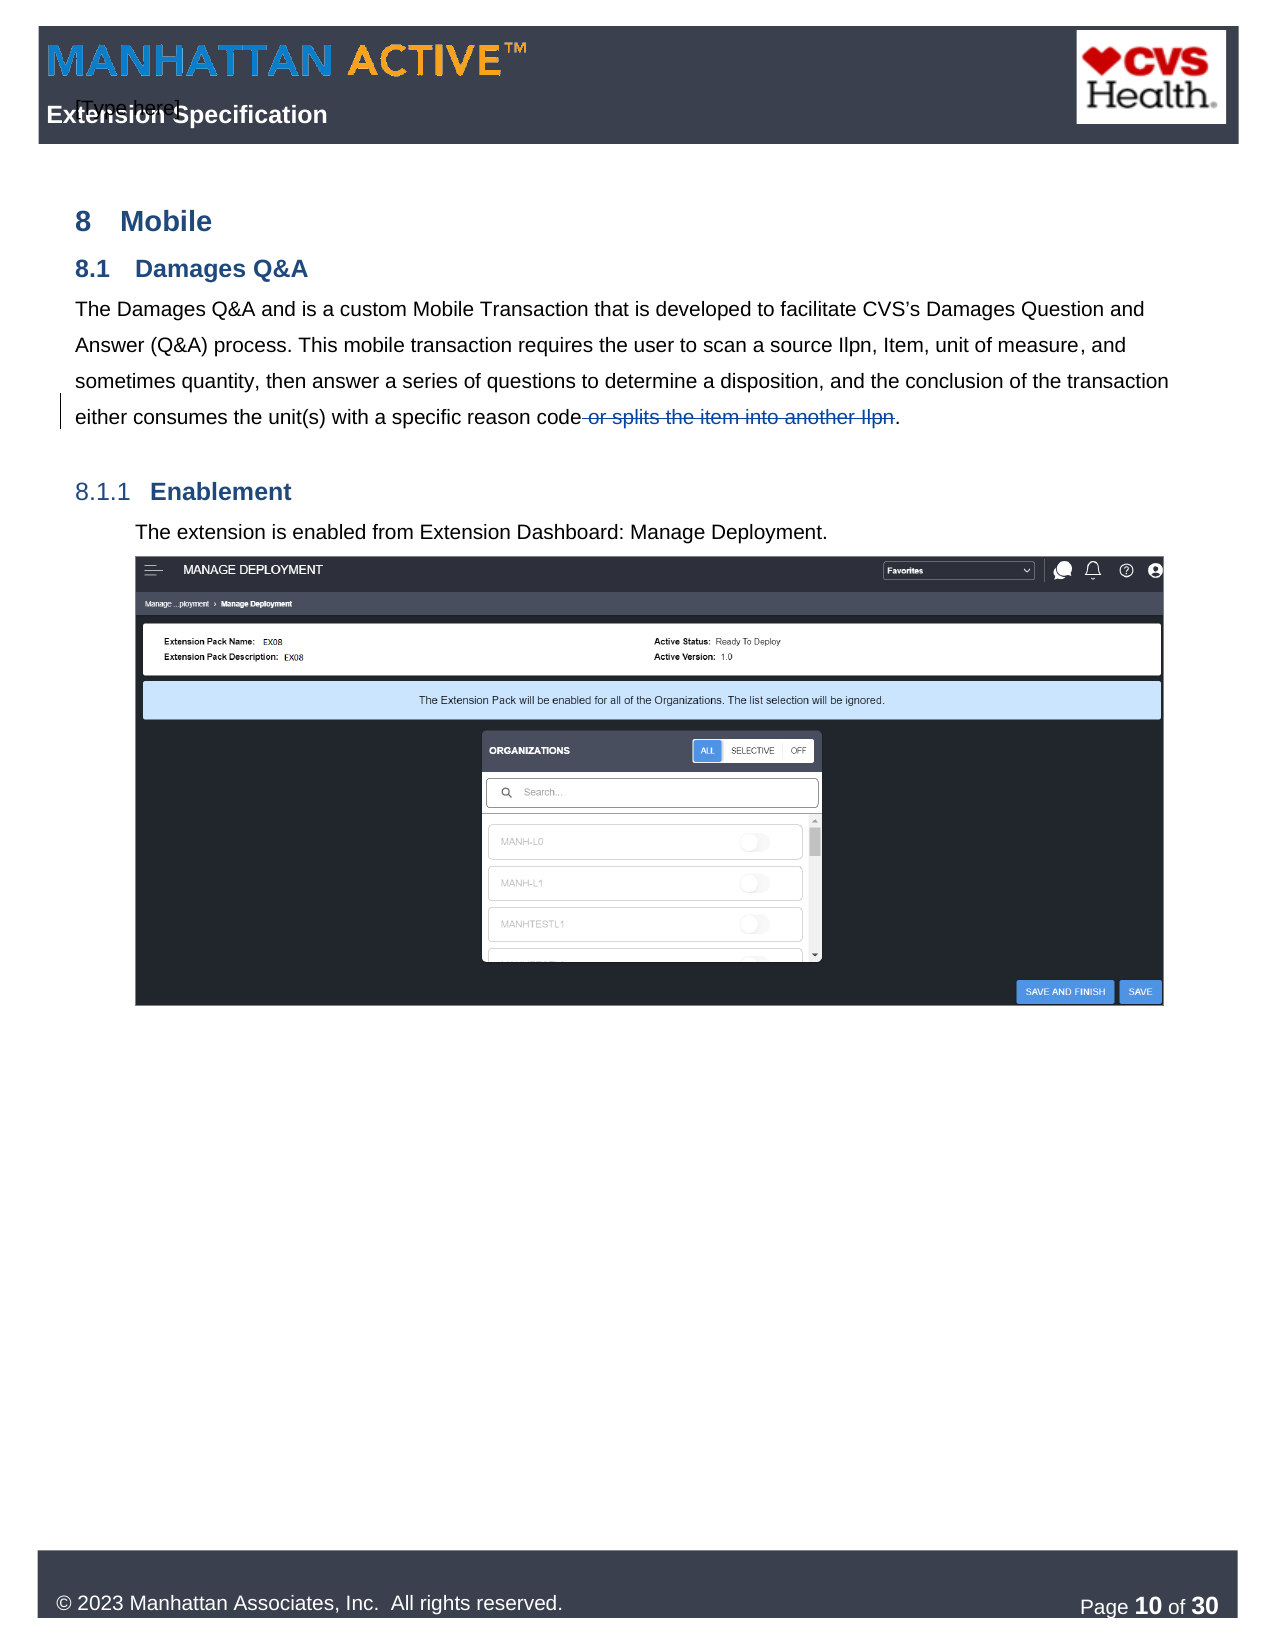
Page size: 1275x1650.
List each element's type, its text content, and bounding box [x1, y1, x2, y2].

picture [136, 557, 1163, 1005]
subtitle Enablement [75, 477, 1200, 506]
picture [37, 38, 537, 86]
subtitle Mobile [75, 204, 1200, 237]
text The Damages Q&A and is a custom Mobile Transaction that is developed to facilitate CVS’s Damages Question and Answer (Q&A) process. This mobile transaction requires the user to scan a source Ilpn, Item, unit of measure, and sometimes quantity, then answer a series of questions to determine a disposition, and the conclusion of the transaction either consumes the unit(s) with a specific reason code. [75, 297, 1200, 429]
picture [1076, 30, 1227, 124]
subtitle Damages Q&A [75, 254, 1200, 283]
